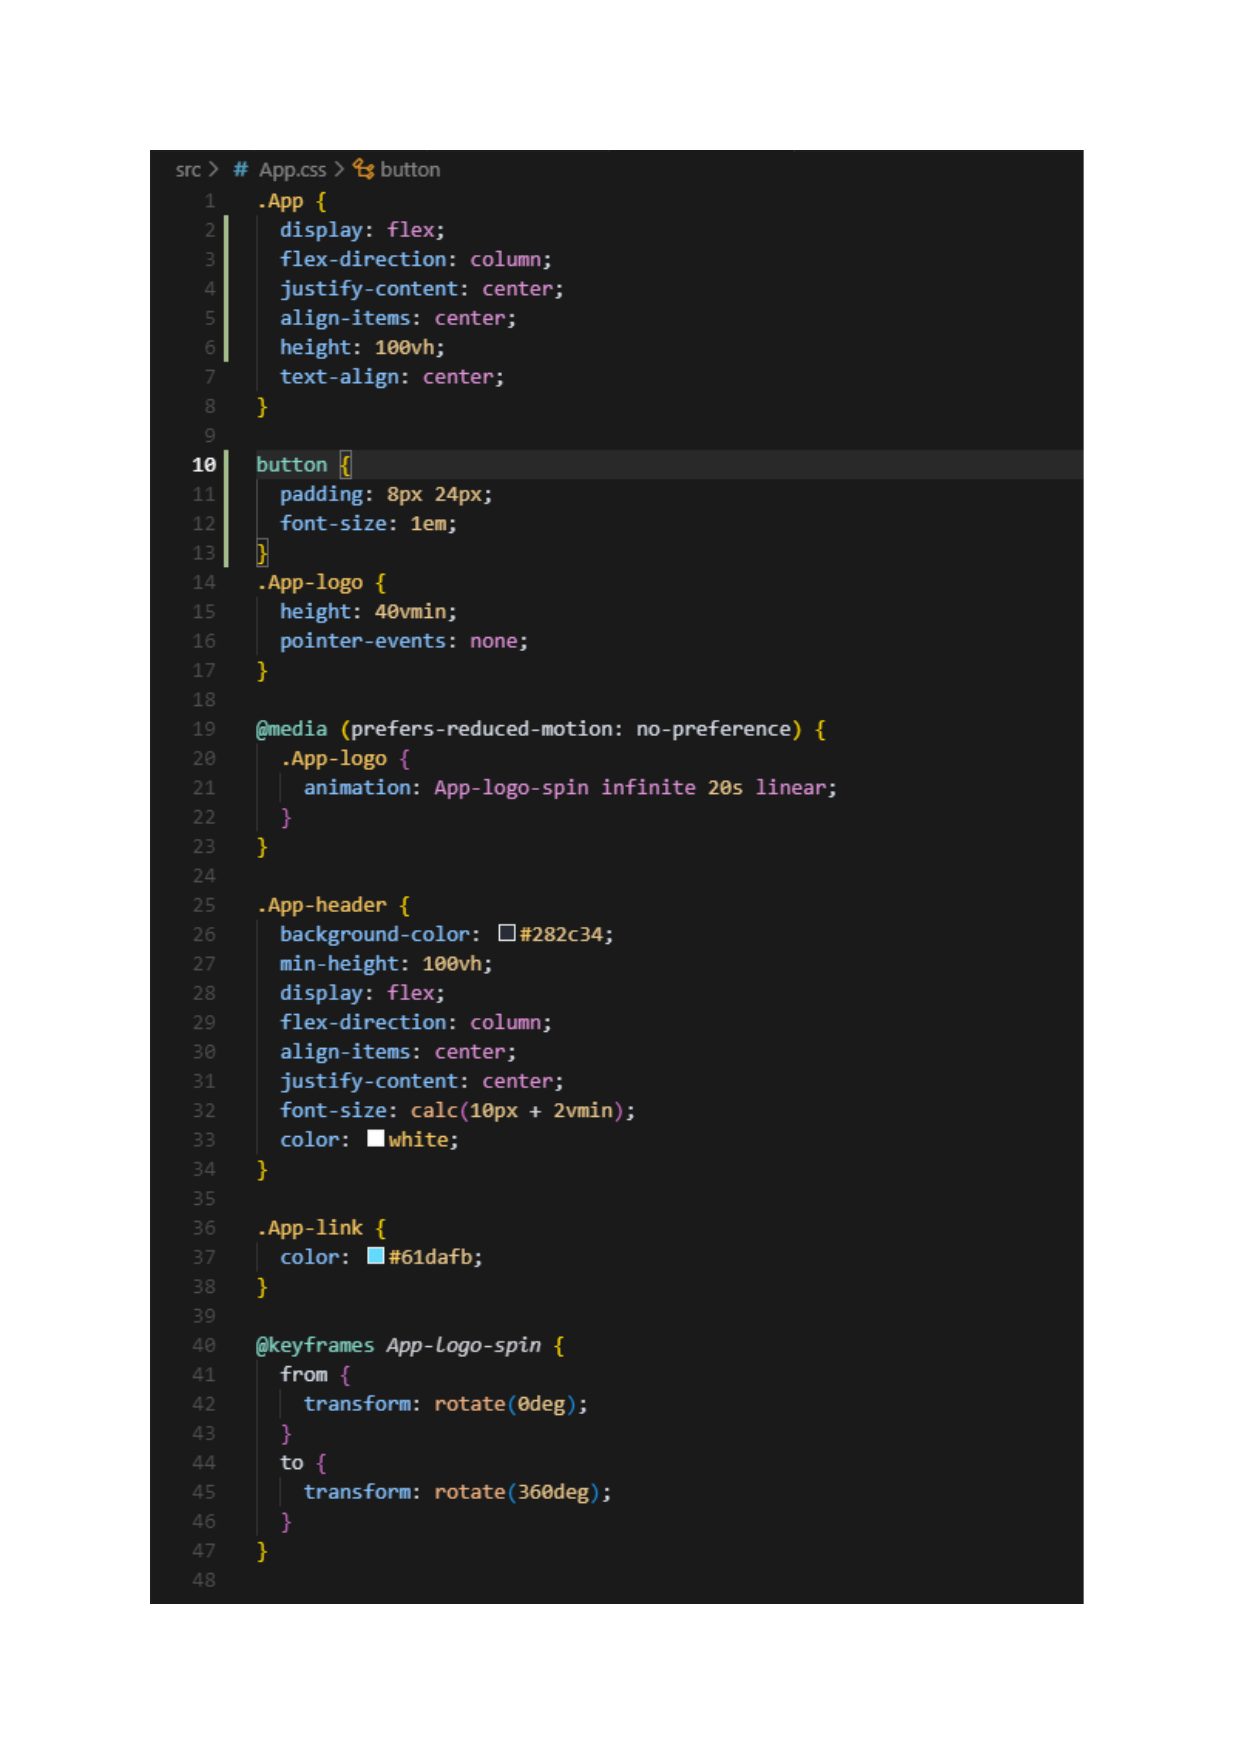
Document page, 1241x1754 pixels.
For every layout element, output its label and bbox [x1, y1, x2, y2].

picture [150, 150, 1084, 1604]
